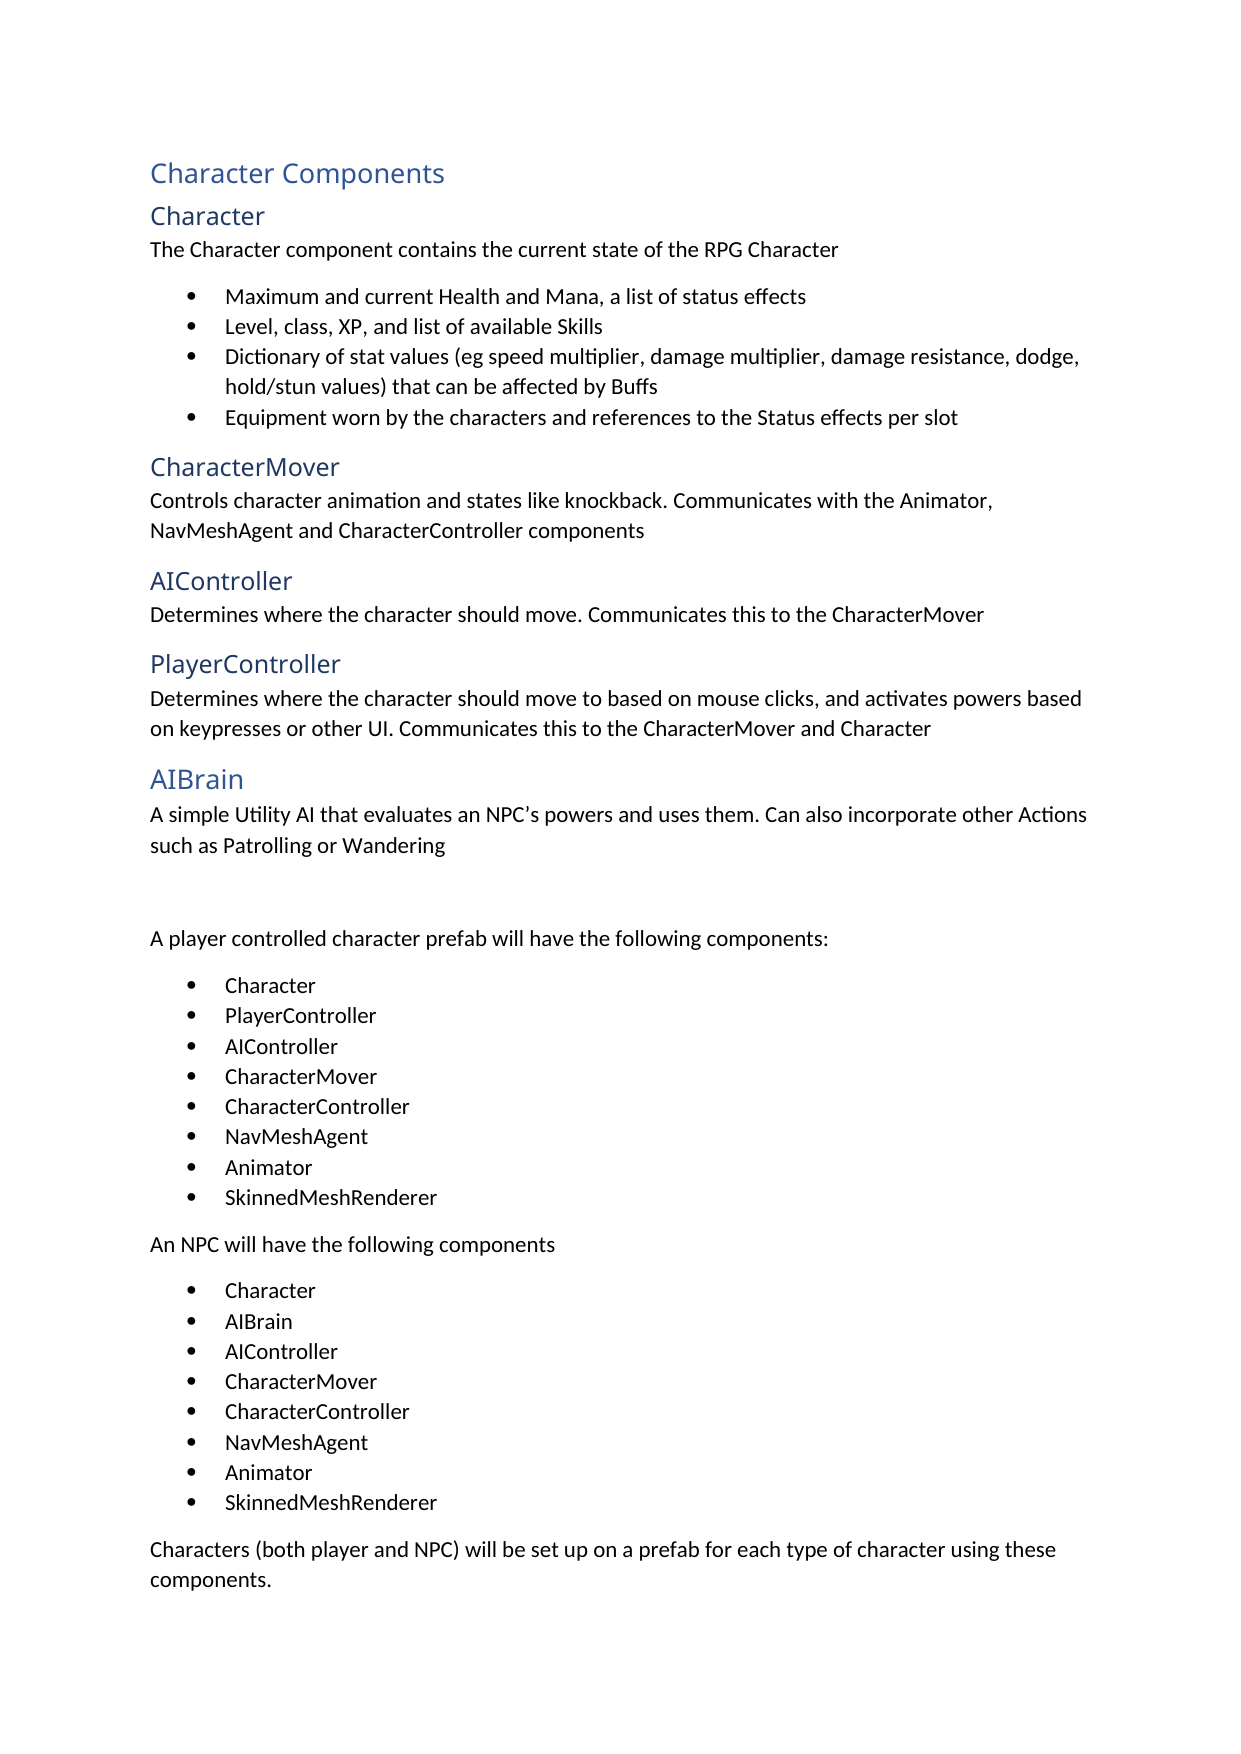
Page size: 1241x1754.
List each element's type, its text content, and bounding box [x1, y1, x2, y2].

subtitle Character Components [150, 154, 1090, 191]
text A player controlled character prefab will have the following components: [150, 924, 1090, 953]
list Animator [187, 1153, 1090, 1181]
list Equipment worn by the characters and references to the Status effects per slot [187, 403, 1090, 431]
list Character [187, 1277, 1090, 1305]
list CharacterMover [187, 1367, 1090, 1395]
list Maximum and current Health and Mana, a list of status effects [187, 282, 1090, 310]
subtitle AIBrain [150, 761, 1090, 798]
list PlayerController [187, 1002, 1090, 1030]
list AIController [187, 1337, 1090, 1365]
text A simple Utility AI that evaluates an NPC’s powers and uses them. Can also incorporate other Actions such as Patrolling or Wandering [150, 801, 1090, 859]
list Character [187, 971, 1090, 999]
subtitle Character [150, 198, 1090, 232]
subtitle PlayerController [150, 647, 1090, 681]
subtitle AIController [150, 563, 1090, 597]
text An NPC will have the following components [150, 1230, 1090, 1258]
text Determines where the character should move to based on mouse clicks, and activates powers based on keypresses or other UI. Communicates this to the CharacterMover and Character [150, 684, 1090, 742]
list CharacterMover [187, 1062, 1090, 1090]
text Controls character animation and states like knockback. Communicates with the Animator, NavMeshAgent and CharacterController components [150, 486, 1090, 544]
list NavMeshAgent [187, 1428, 1090, 1456]
list NavMeshAgent [187, 1122, 1090, 1151]
list AIController [187, 1032, 1090, 1060]
list CharacterController [187, 1092, 1090, 1120]
text Characters (both player and NPC) will be set up on a prefab for each type of character using these components. [150, 1535, 1090, 1593]
list SkinnedMeshRenderer [187, 1183, 1090, 1211]
list CharacterController [187, 1397, 1090, 1426]
list AIBrain [187, 1307, 1090, 1335]
list Dictionary of stat values (eg speed multiplier, damage multiplier, damage resistance, dodge, hold/stun values) that can be affected by Buffs [187, 342, 1090, 400]
list SkinnedMeshRenderer [187, 1488, 1090, 1516]
text Determines where the character should move. Communicates this to the CharacterMover [150, 600, 1090, 628]
list Animator [187, 1458, 1090, 1486]
text The Character component contains the current state of the RPG Character [150, 235, 1090, 263]
list Level, class, XP, and list of available Skills [187, 312, 1090, 340]
subtitle CharacterMover [150, 449, 1090, 483]
